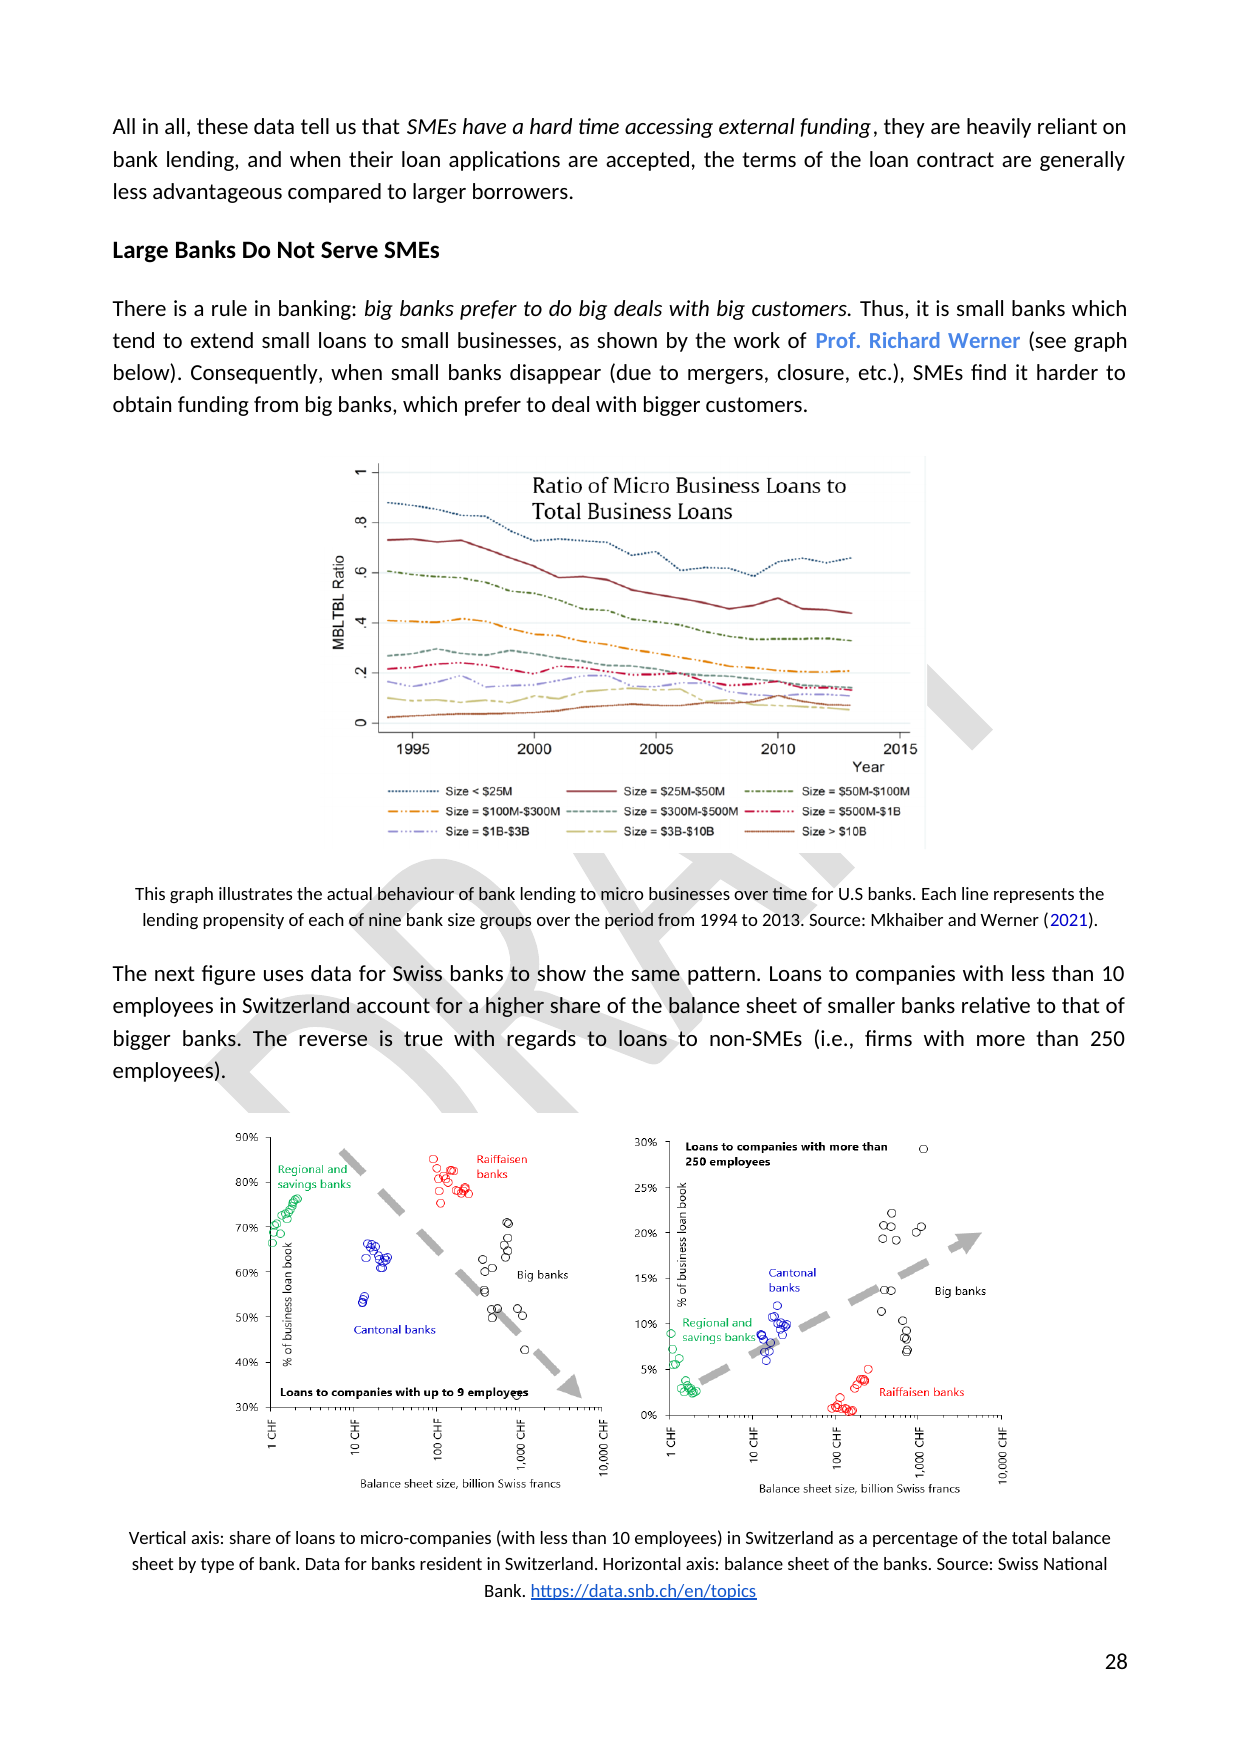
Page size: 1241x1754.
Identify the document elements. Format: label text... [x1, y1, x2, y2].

picture [313, 447, 928, 853]
text There is a rule in banking: big banks prefer to do big deals with big customers. Thus, it is small banks which tend to extend small loans to small businesses, as shown by the work of Prof. Richard Werner (see graph below). Consequently, when small banks disappear (due to mergers, closure, etc.), SMEs find it harder to obtain funding from big banks, which prefer to deal with bigger customers. [112, 294, 1128, 419]
text Vertical axis: share of loans to micro-companies (with less than 10 employees) in Switzerland as a percentage of the total balance sheet by type of bank. Data for banks resident in Switzerland. Horizontal axis: balance sheet of the banks. Source: Swiss National Bank. https://data.snb.ch/en/topics [112, 1526, 1128, 1602]
picture [218, 1113, 1022, 1497]
text The next figure uses data for Swiss banks to show the same pattern. Loans to companies with less than 10 employees in Switzerland account for a higher share of the balance sheet of smaller banks relative to that of bigger banks. The reverse is true with regards to loans to non-SMEs (i.e., firms with more than 250 employees). [112, 959, 1128, 1084]
subtitle Large Banks Do Not Serve SMEs [112, 234, 1128, 264]
text This graph illustrates the actual behaviour of bank lending to micro businesses over time for U.S banks. Each line represents the lending propensity of each of nine bank size groups over the period from 1994 to 2013. Source: Mkhaiber and Werner (2021). [112, 882, 1128, 931]
text All in all, these data tell us that SMEs have a hard time accessing external funding, they are heavily reliant on bank lending, and when their loan applications are accepted, the terms of the loan contract are generally less advantageous compared to larger borrowers. [112, 112, 1128, 205]
